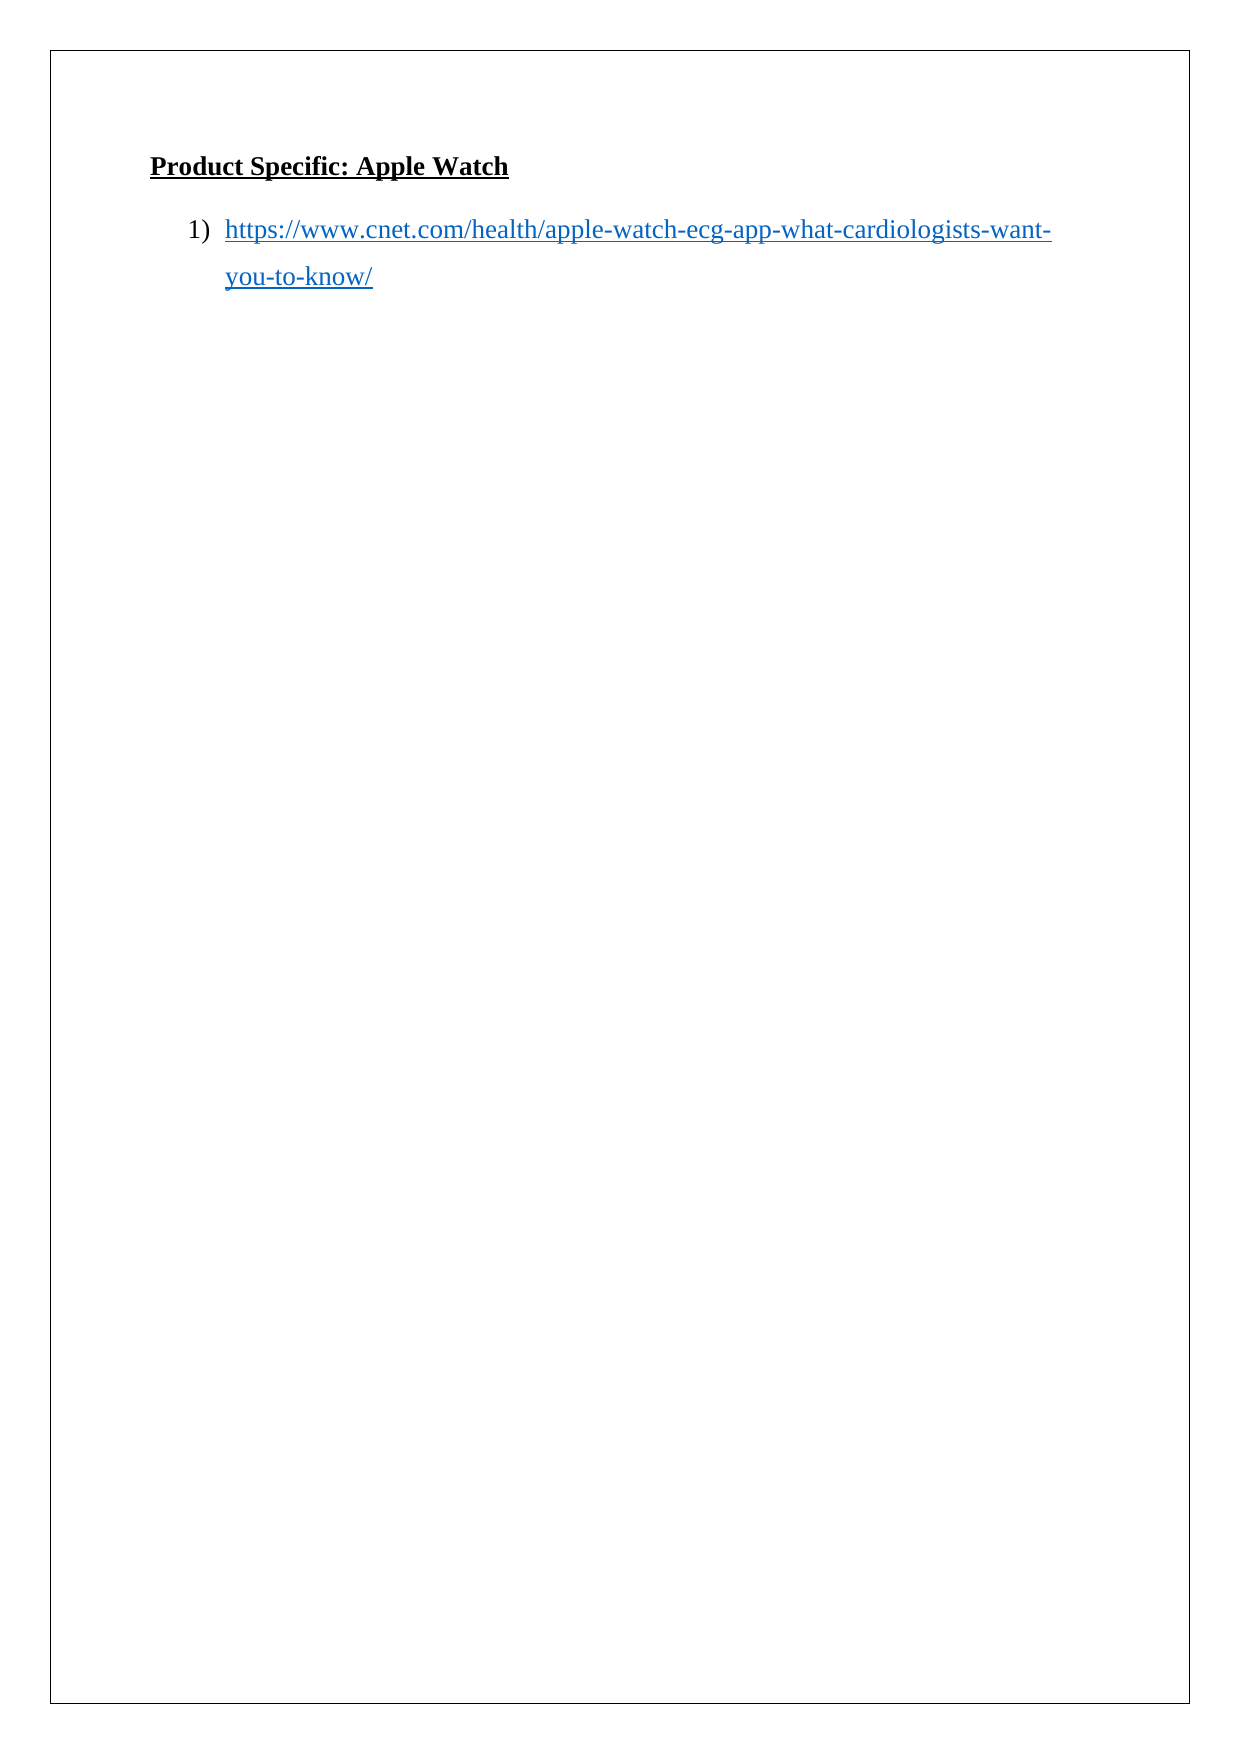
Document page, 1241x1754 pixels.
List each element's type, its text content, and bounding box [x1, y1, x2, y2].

list https://www.cnet.com/health/apple-watch-ecg-app-what-cardiologists-want-you-to-know/ [187, 213, 1090, 291]
text Product Specific: Apple Watch [150, 150, 1090, 181]
